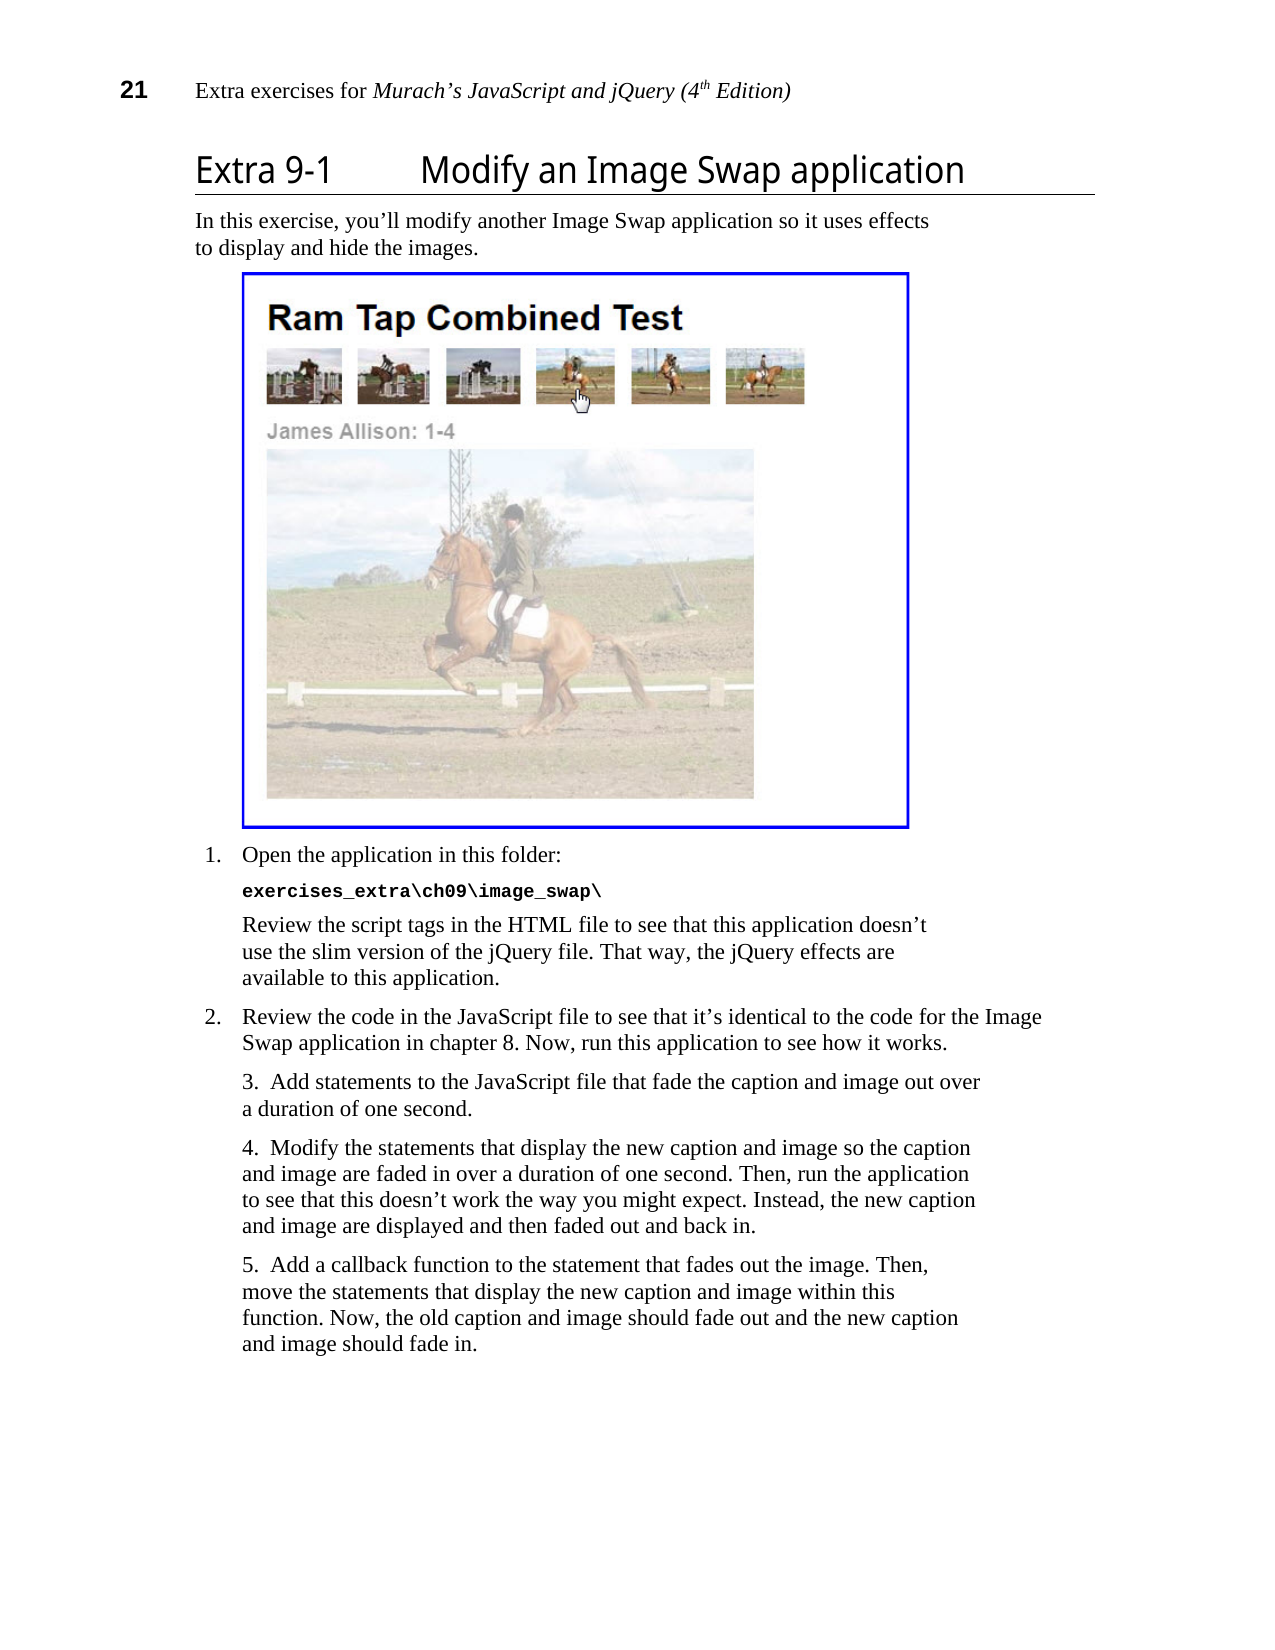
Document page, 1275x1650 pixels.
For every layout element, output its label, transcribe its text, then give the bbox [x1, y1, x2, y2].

text In this exercise, you’ll modify another Image Swap application so it uses effects to display and hide the images. [195, 207, 945, 260]
list Add a callback function to the statement that fades out the image. Then, move the statements that display the new caption and image within this function. Now, the old caption and image should fade out and the new caption and image should fade in. [242, 1251, 982, 1357]
list Open the application in this folder: [204, 841, 945, 868]
subtitle Extra 9-1 Modify an Image Swap application [195, 150, 1095, 194]
list Add statements to the JavaScript file that fade the caption and image out over a duration of one second. [242, 1068, 982, 1121]
picture [241, 272, 910, 829]
text exercises_extra\ch09\image_swap\ [242, 880, 1065, 903]
list Modify the statements that display the new caption and image so the caption and image are faded in over a duration of one second. Then, run the application to see that this doesn’t work the way you might expect. Instead, the new caption and image are displayed and then faded out and back in. [242, 1133, 982, 1239]
list Review the code in the JavaScript file to see that it’s identical to the code for the Image Swap application in chapter 8. Now, run this application to see how it works. [204, 1003, 1095, 1056]
text Review the script tags in the HTML file to see that this application doesn’t use the slim version of the jQuery file. That way, the jQuery effects are available to this application. [242, 912, 945, 991]
